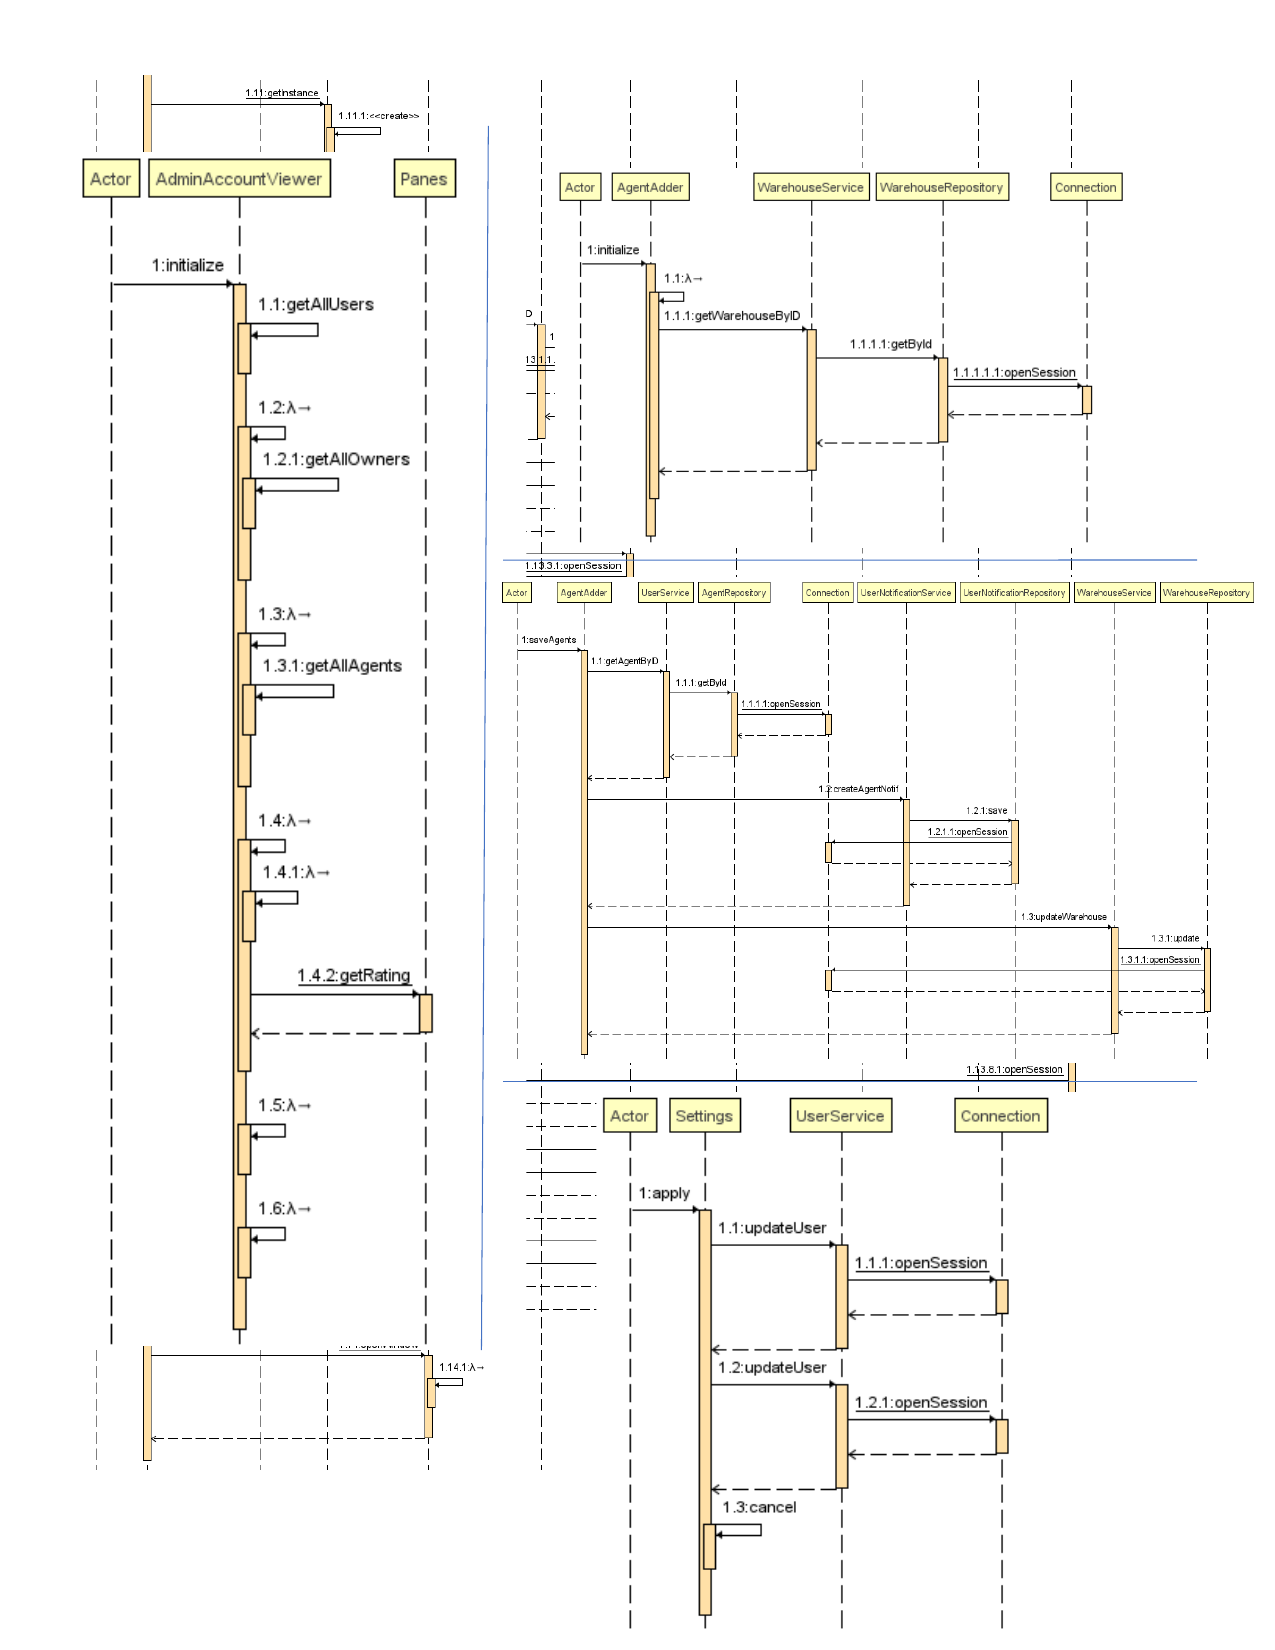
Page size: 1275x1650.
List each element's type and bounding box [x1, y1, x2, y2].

picture [75, 75, 1275, 1630]
